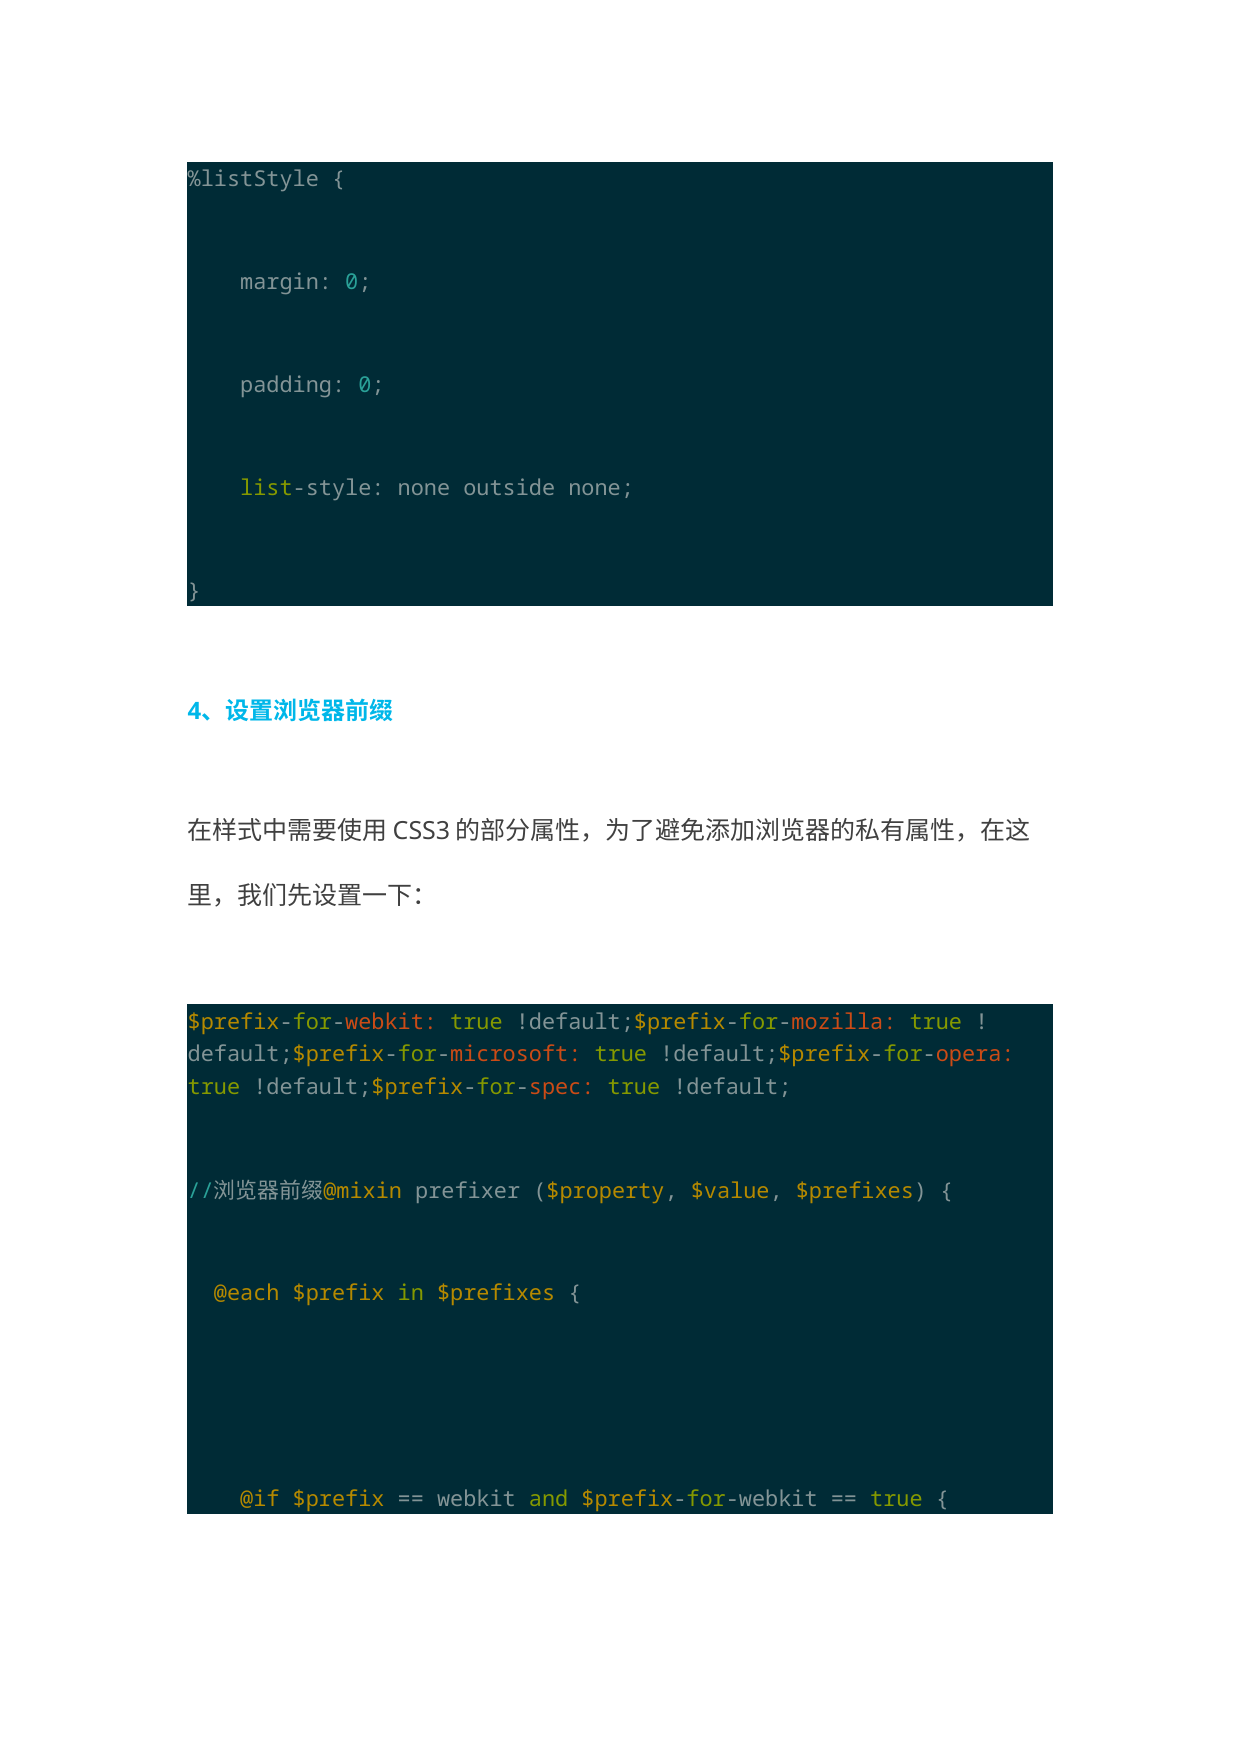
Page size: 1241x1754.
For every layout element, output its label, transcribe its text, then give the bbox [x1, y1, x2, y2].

text 在样式中需要使用CSS3的部分属性，为了避免添加浏览器的私有属性，在这里，我们先设置一下： [187, 796, 1053, 926]
text @if $prefix == webkit and $prefix-for-webkit == true { [187, 1481, 1053, 1514]
subtitle 4、设置浏览器前缀 [187, 677, 1053, 742]
text %listStyle { [187, 162, 1053, 194]
text //浏览器前缀@mixin prefixer ($property, $value, $prefixes) { [187, 1172, 1053, 1205]
text $prefix-for-webkit: true !default;$prefix-for-mozilla: true !default;$prefix-for-microsoft: true !default;$prefix-for-opera: true !default;$prefix-for-spec: true !default; [187, 1004, 1053, 1102]
text padding: 0; [187, 368, 1053, 400]
text margin: 0; [187, 265, 1053, 297]
text } [187, 574, 1053, 606]
text @each $prefix in $prefixes { [187, 1275, 1053, 1308]
text list-style: none outside none; [187, 471, 1053, 503]
